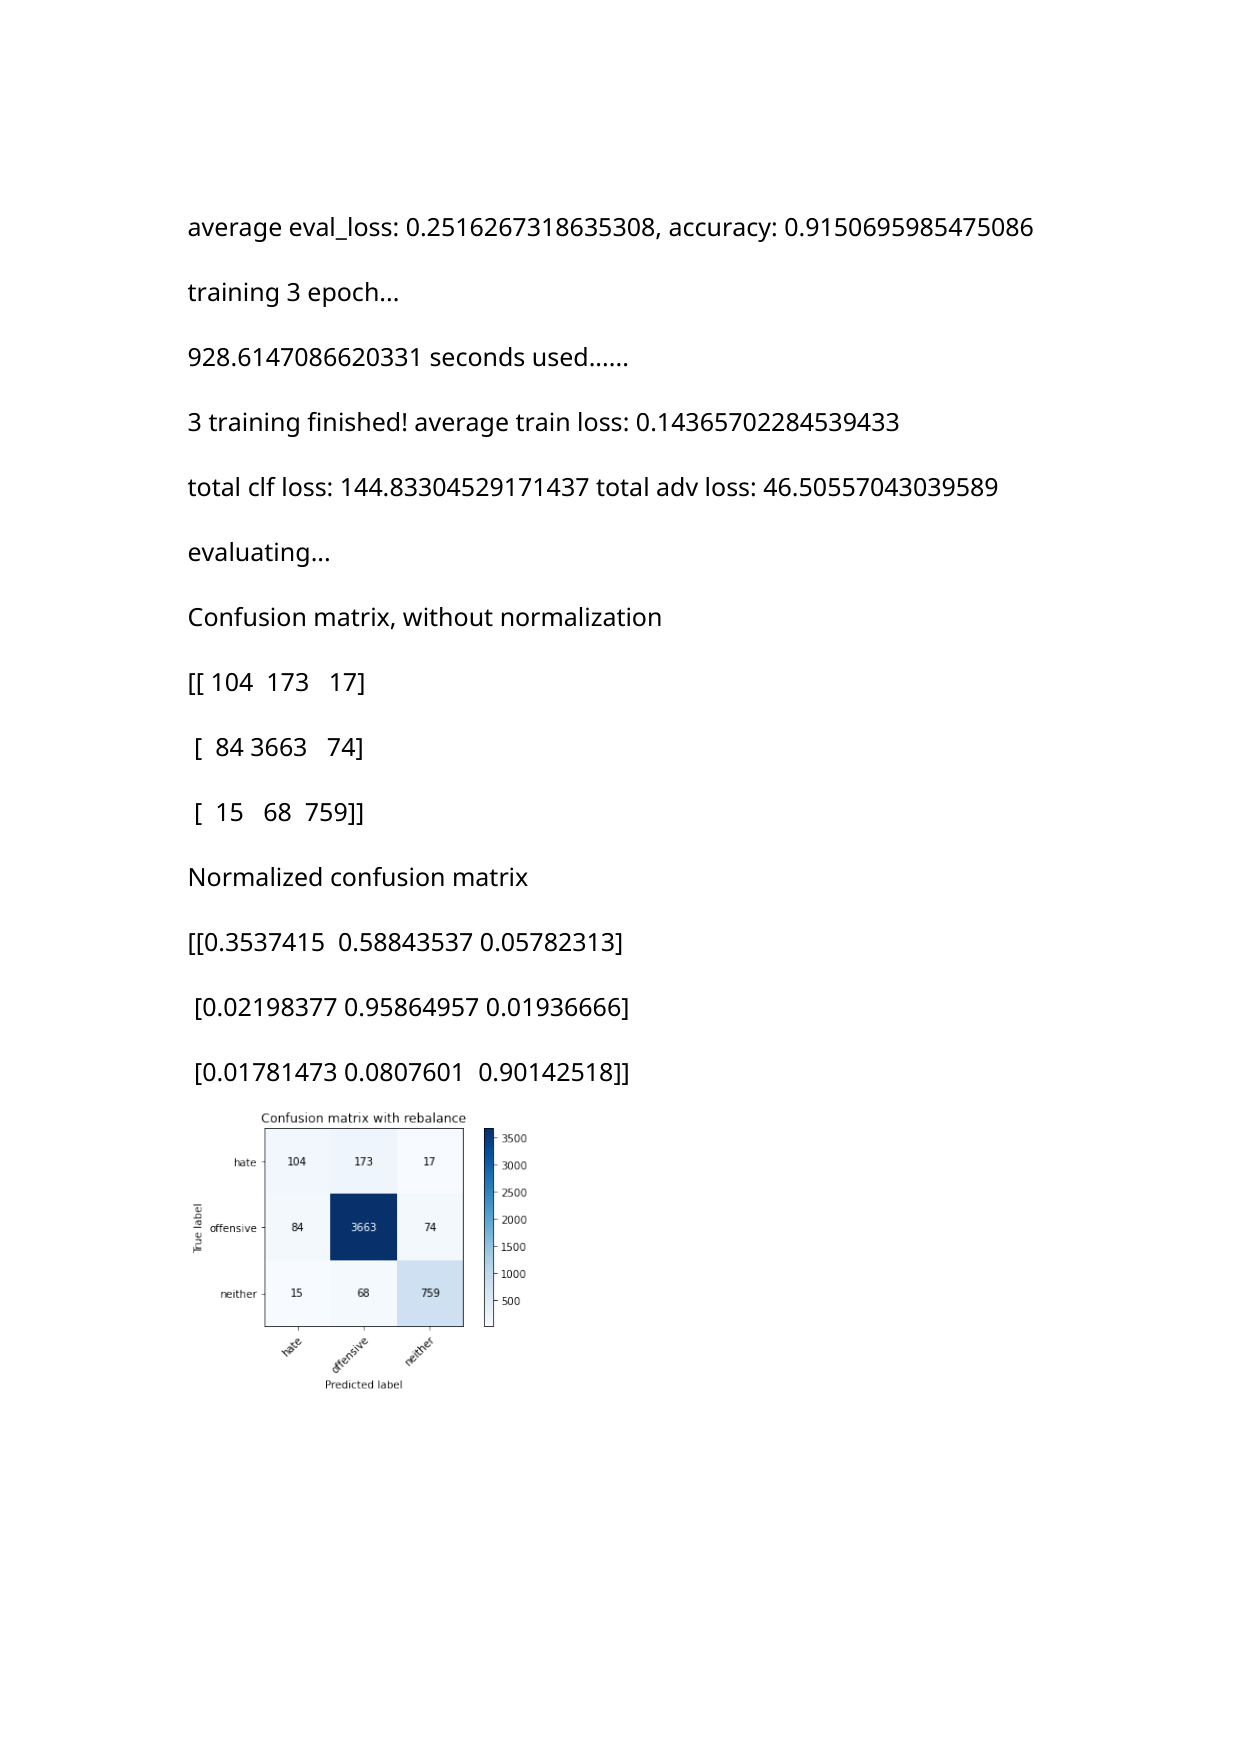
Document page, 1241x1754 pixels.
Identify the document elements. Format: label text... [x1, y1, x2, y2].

text evaluating... [187, 519, 1053, 584]
text [[0.3537415 0.58843537 0.05782313] [187, 909, 1053, 974]
text average eval_loss: 0.2516267318635308, accuracy: 0.9150695985475086 [187, 194, 1053, 259]
text [0.01781473 0.0807601 0.90142518]] [187, 1039, 1053, 1104]
text training 3 epoch... [187, 259, 1053, 324]
text 3 training finished! average train loss: 0.14365702284539433 [187, 389, 1053, 454]
text [0.02198377 0.95864957 0.01936666] [187, 974, 1053, 1039]
text Normalized confusion matrix [187, 844, 1053, 909]
picture [187, 1105, 534, 1397]
text Confusion matrix, without normalization [187, 584, 1053, 649]
text 928.6147086620331 seconds used...... [187, 324, 1053, 389]
text [ 84 3663 74] [187, 714, 1053, 779]
text total clf loss: 144.83304529171437 total adv loss: 46.50557043039589 [187, 454, 1053, 519]
text [ 15 68 759]] [187, 779, 1053, 844]
text [[ 104 173 17] [187, 649, 1053, 714]
